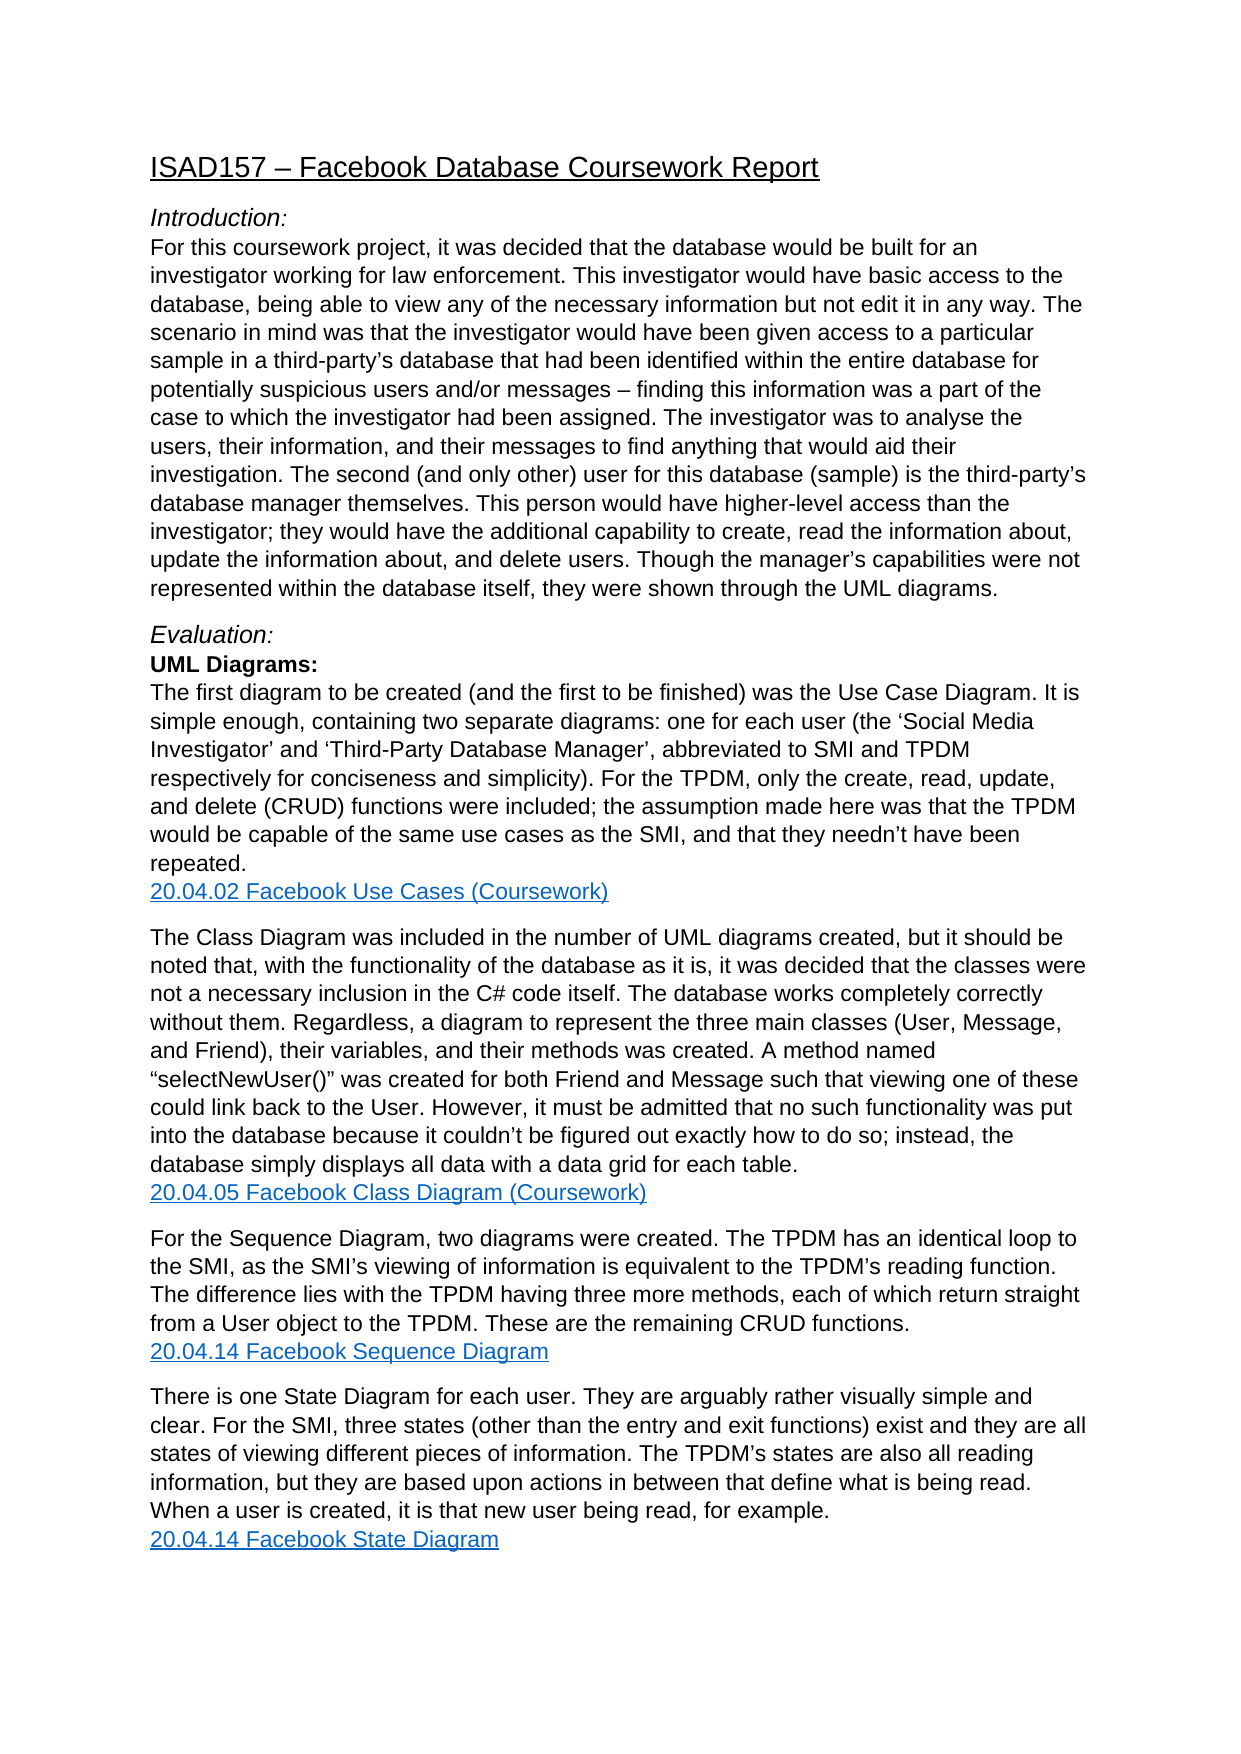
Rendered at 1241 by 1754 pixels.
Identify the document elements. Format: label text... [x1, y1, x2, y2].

text Introduction: For this coursework project, it was decided that the database would be built for an investigator working for law enforcement. This investigator would have basic access to the database, being able to view any of the necessary information but not edit it in any way. The scenario in mind was that the investigator would have been given access to a particular sample in a third-party’s database that had been identified within the entire database for potentially suspicious users and/or messages – finding this information was a part of the case to which the investigator had been assigned. The investigator was to analyse the users, their information, and their messages to find anything that would aid their investigation. The second (and only other) user for this database (sample) is the third-party’s database manager themselves. This person would have higher-level access than the investigator; they would have the additional capability to create, read the information about, update the information about, and delete users. Though the manager’s capabilities were not represented within the database itself, they were shown through the UML diagrams. [150, 203, 1090, 601]
text The Class Diagram was included in the number of UML diagrams created, but it should be noted that, with the functionality of the database as it is, it was decided that the classes were not a necessary inclusion in the C# code itself. The database works completely correctly without them. Regardless, a diagram to represent the three main classes (User, Message, and Friend), their variables, and their methods was created. A method named “selectNewUser()” was created for both Friend and Message such that viewing one of these could link back to the User. However, it must be admitted that no such functionality was put into the database because it couldn’t be figured out exactly how to do so; instead, the database simply displays all data with a data grid for each table. 20.04.05 Facebook Class Diagram (Coursework) [150, 923, 1090, 1206]
text For the Sequence Diagram, two diagrams were created. The TPDM has an identical loop to the SMI, as the SMI’s viewing of information is equivalent to the TPDM’s reading function. The difference lies with the TPDM having three more methods, each of which return straight from a User object to the TPDM. These are the remaining CRUD functions. 20.04.14 Facebook Sequence Diagram [150, 1224, 1090, 1364]
text There is one State Diagram for each user. They are arguably rather visually simple and clear. For the SMI, three states (other than the entry and exit functions) exist and they are all states of viewing different pieces of information. The TPDM’s states are also all reading information, but they are based upon actions in between that define what is being read. When a user is created, it is that new user being read, for example. 20.04.14 Facebook State Diagram [150, 1383, 1090, 1552]
text Evaluation: UML Diagrams: The first diagram to be created (and the first to be finished) was the Use Case Diagram. It is simple enough, containing two separate diagrams: one for each user (the ‘Social Media Investigator’ and ‘Third-Party Database Manager’, abbreviated to SMI and TPDM respectively for conciseness and simplicity). For the TPDM, only the create, read, update, and delete (CRUD) functions were included; the assumption made here was that the TPDM would be capable of the same use cases as the SMI, and that they needn’t have been repeated. 20.04.02 Facebook Use Cases (Coursework) [150, 620, 1090, 905]
text ISAD157 – Facebook Database Coursework Report [150, 150, 1090, 183]
